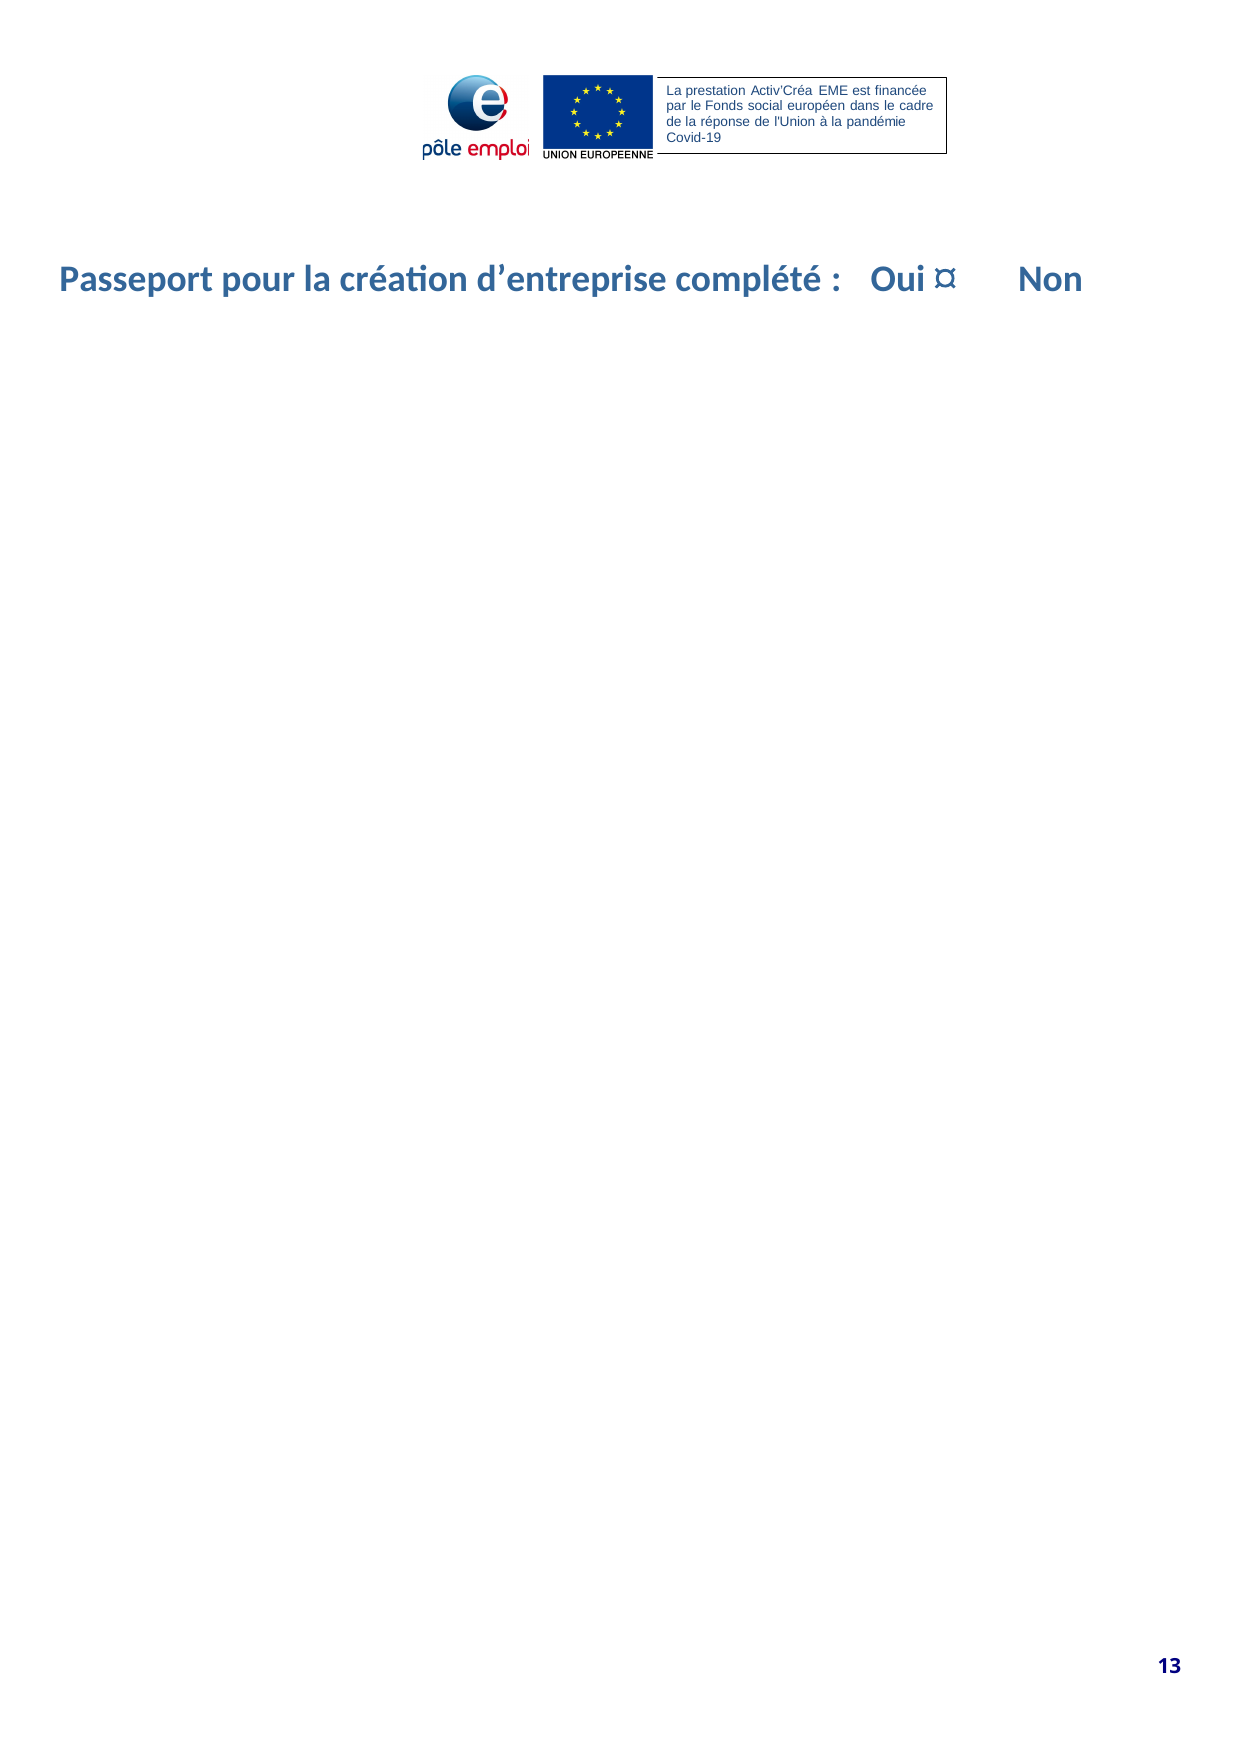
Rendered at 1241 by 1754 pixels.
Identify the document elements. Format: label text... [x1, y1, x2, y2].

picture [541, 73, 654, 160]
picture [422, 75, 529, 160]
text Passeport pour la création d’entreprise complété : Oui Non [59, 255, 1181, 301]
